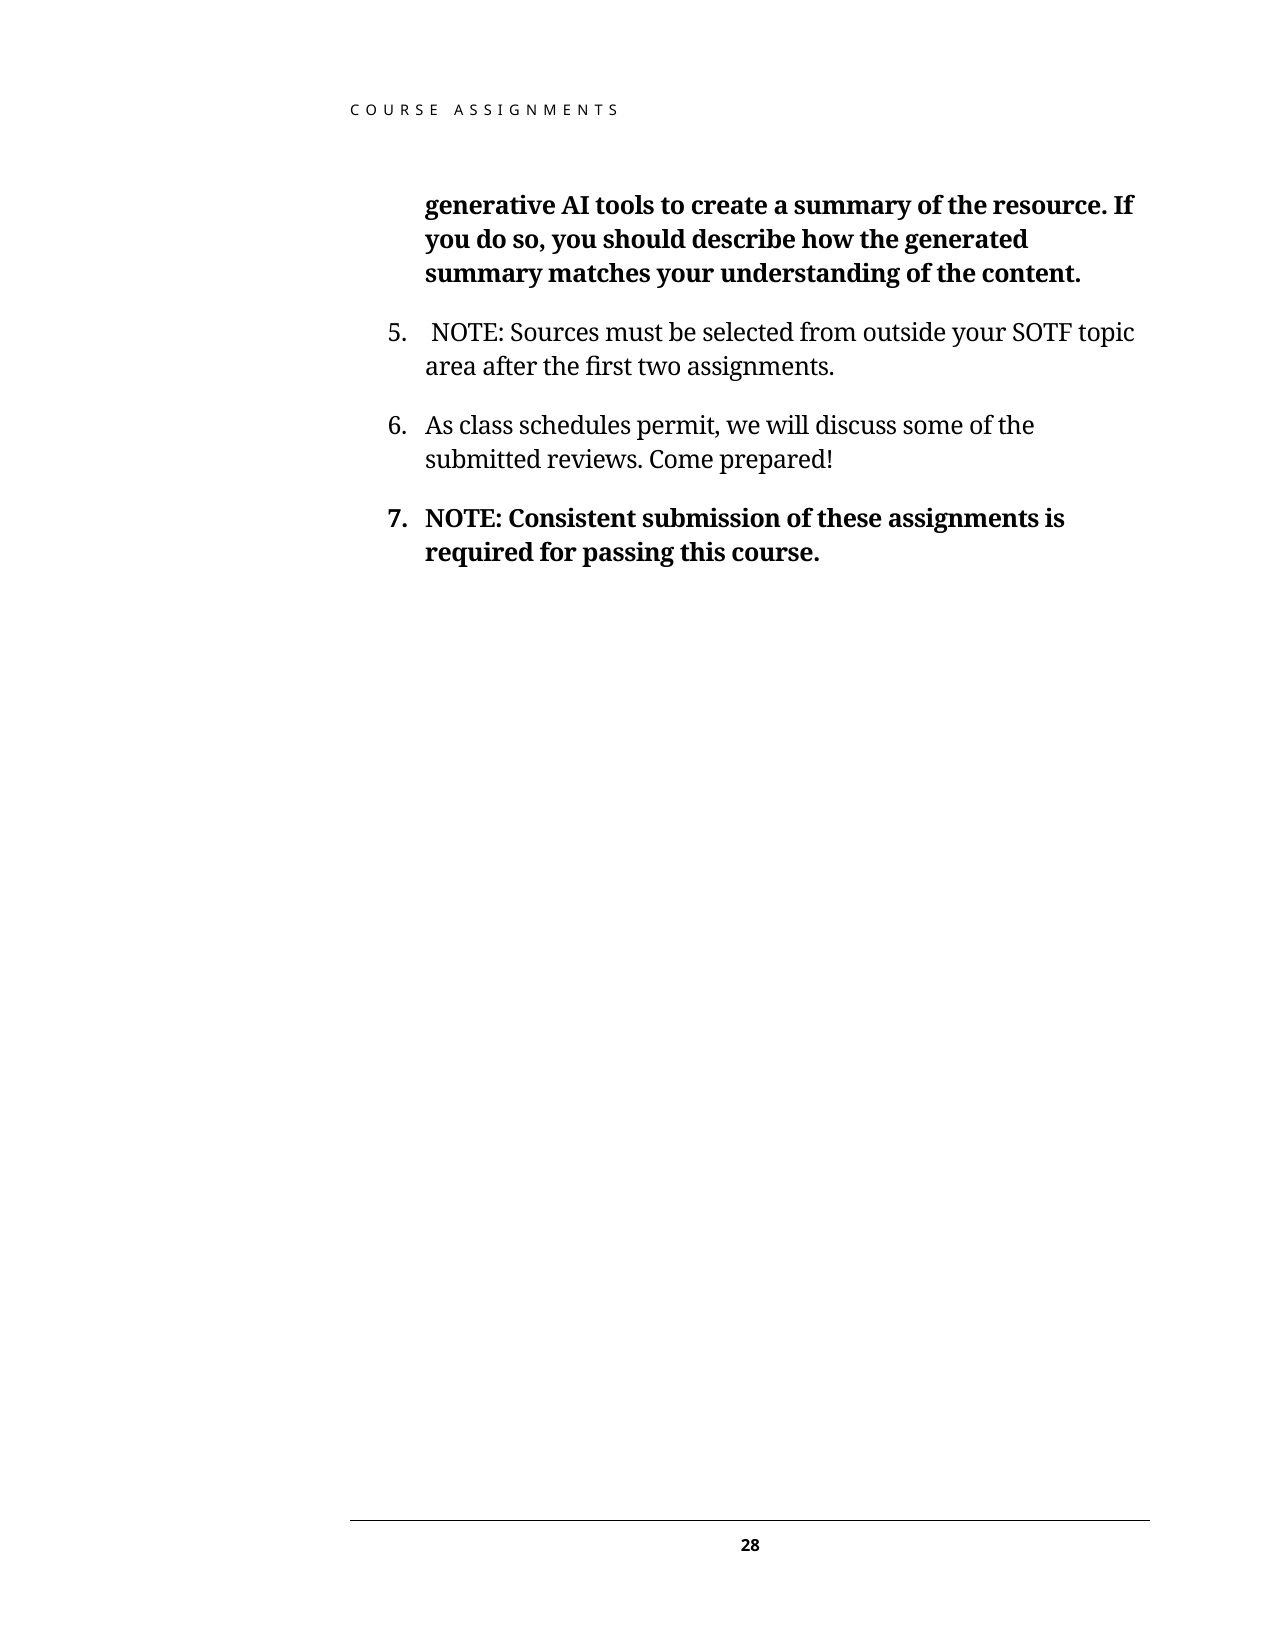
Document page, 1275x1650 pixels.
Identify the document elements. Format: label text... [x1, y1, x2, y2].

list NOTE: Sources must be selected from outside your SOTF topic area after the first two assignments. [387, 315, 1150, 383]
list NOTE: Consistent submission of these assignments is required for passing this course. [387, 501, 1150, 569]
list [387, 187, 1150, 290]
list As class schedules permit, we will discuss some of the submitted reviews. Come prepared! [387, 408, 1150, 476]
